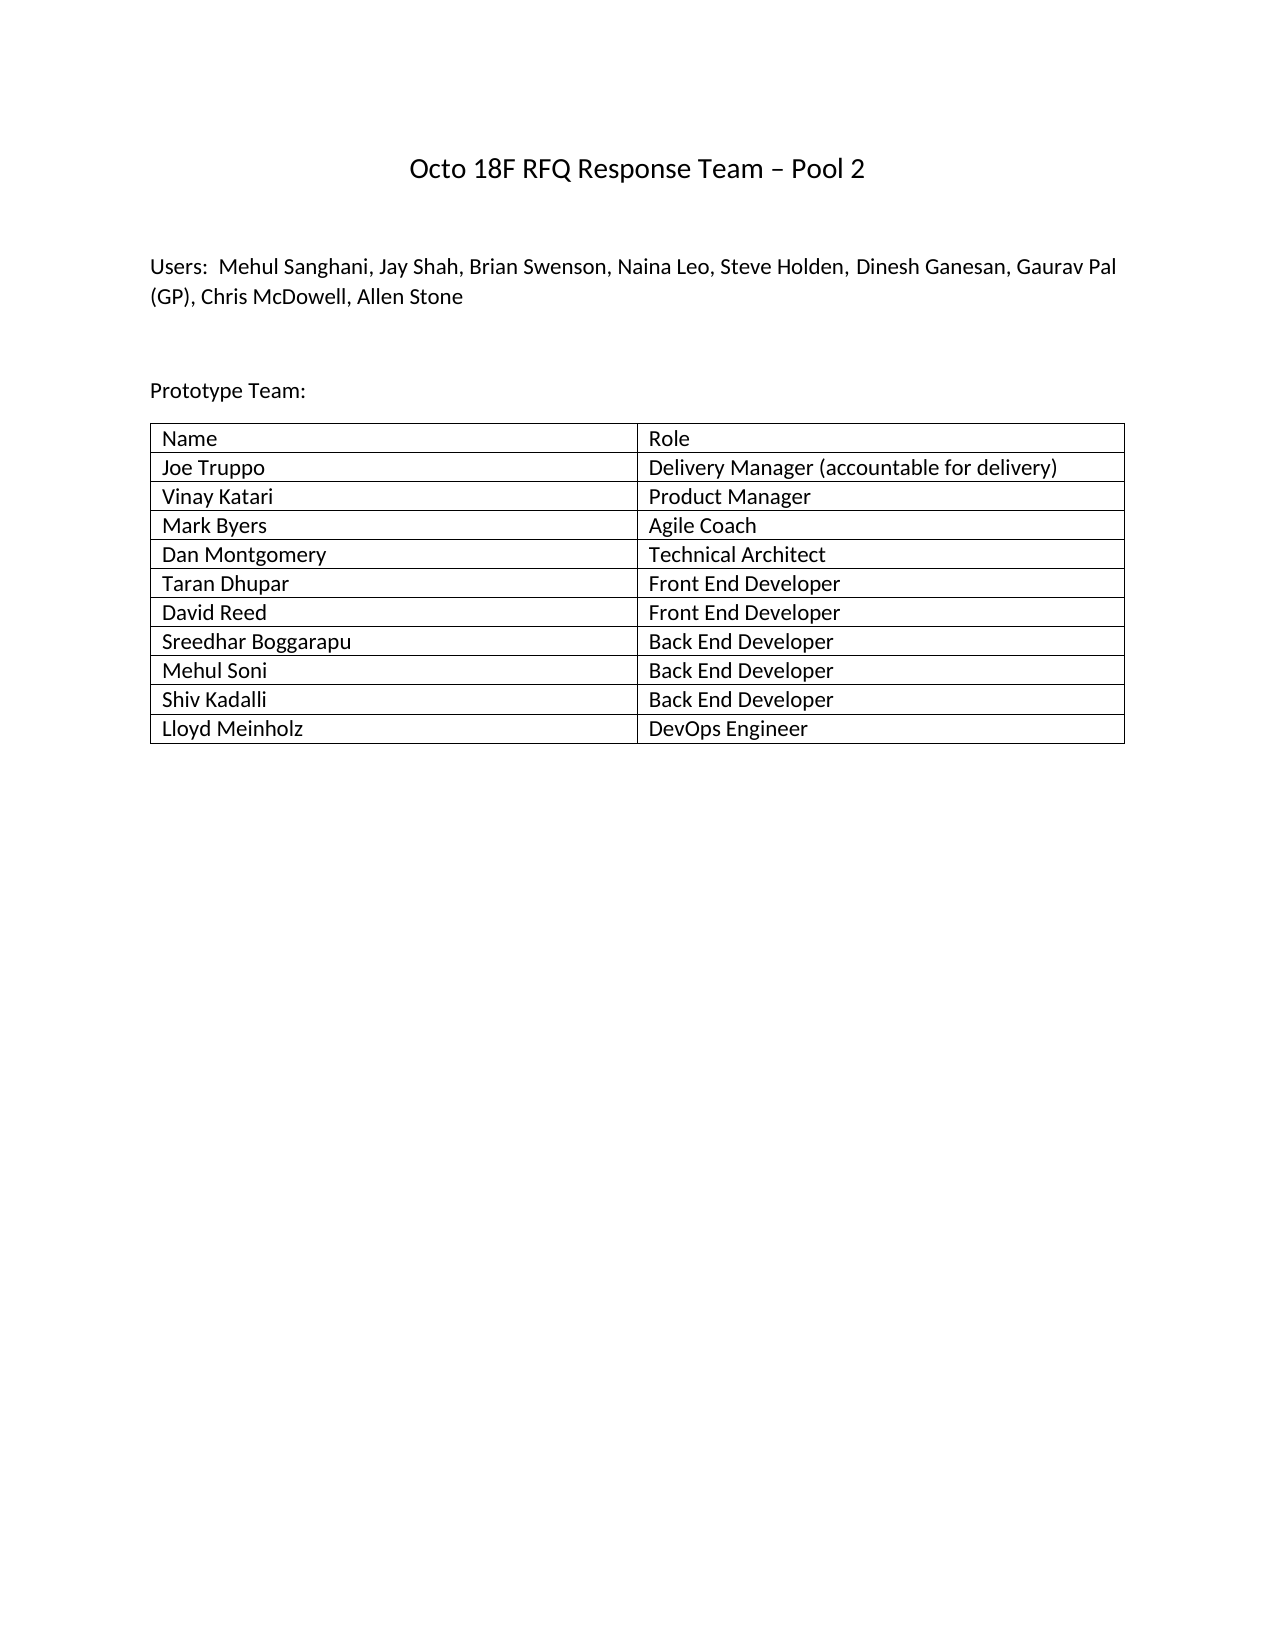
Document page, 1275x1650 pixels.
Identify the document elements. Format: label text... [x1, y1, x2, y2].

text Octo 18F RFQ Response Team – Pool 2 [150, 150, 1125, 186]
table_cell Mark Byers [151, 511, 637, 539]
table_cell Front End Developer [638, 569, 1124, 597]
table_cell Lloyd Meinholz [151, 715, 637, 742]
table_cell Delivery Manager (accountable for delivery) [638, 453, 1124, 481]
text Users: Mehul Sanghani, Jay Shah, Brian Swenson, Naina Leo, Steve Holden, Dinesh Ganesan, Gaurav Pal (GP), Chris McDowell, Allen Stone [150, 252, 1125, 310]
table_cell Back End Developer [638, 656, 1124, 684]
table_cell Taran Dhupar [151, 569, 637, 597]
table_header Name [151, 424, 637, 452]
table_cell Back End Developer [638, 685, 1124, 713]
table_cell Shiv Kadalli [151, 685, 637, 713]
table_cell Mehul Soni [151, 656, 637, 684]
table_cell Joe Truppo [151, 453, 637, 481]
table_cell Dan Montgomery [151, 540, 637, 568]
table_cell Vinay Katari [151, 482, 637, 510]
table_cell David Reed [151, 598, 637, 626]
table_cell Agile Coach [638, 511, 1124, 539]
table_cell Sreedhar Boggarapu [151, 627, 637, 655]
table_cell Back End Developer [638, 627, 1124, 655]
table_cell DevOps Engineer [638, 715, 1124, 742]
table_header Role [638, 424, 1124, 452]
table_cell Product Manager [638, 482, 1124, 510]
table_cell Front End Developer [638, 598, 1124, 626]
table_cell Technical Architect [638, 540, 1124, 568]
text Prototype Team: [150, 376, 1125, 404]
